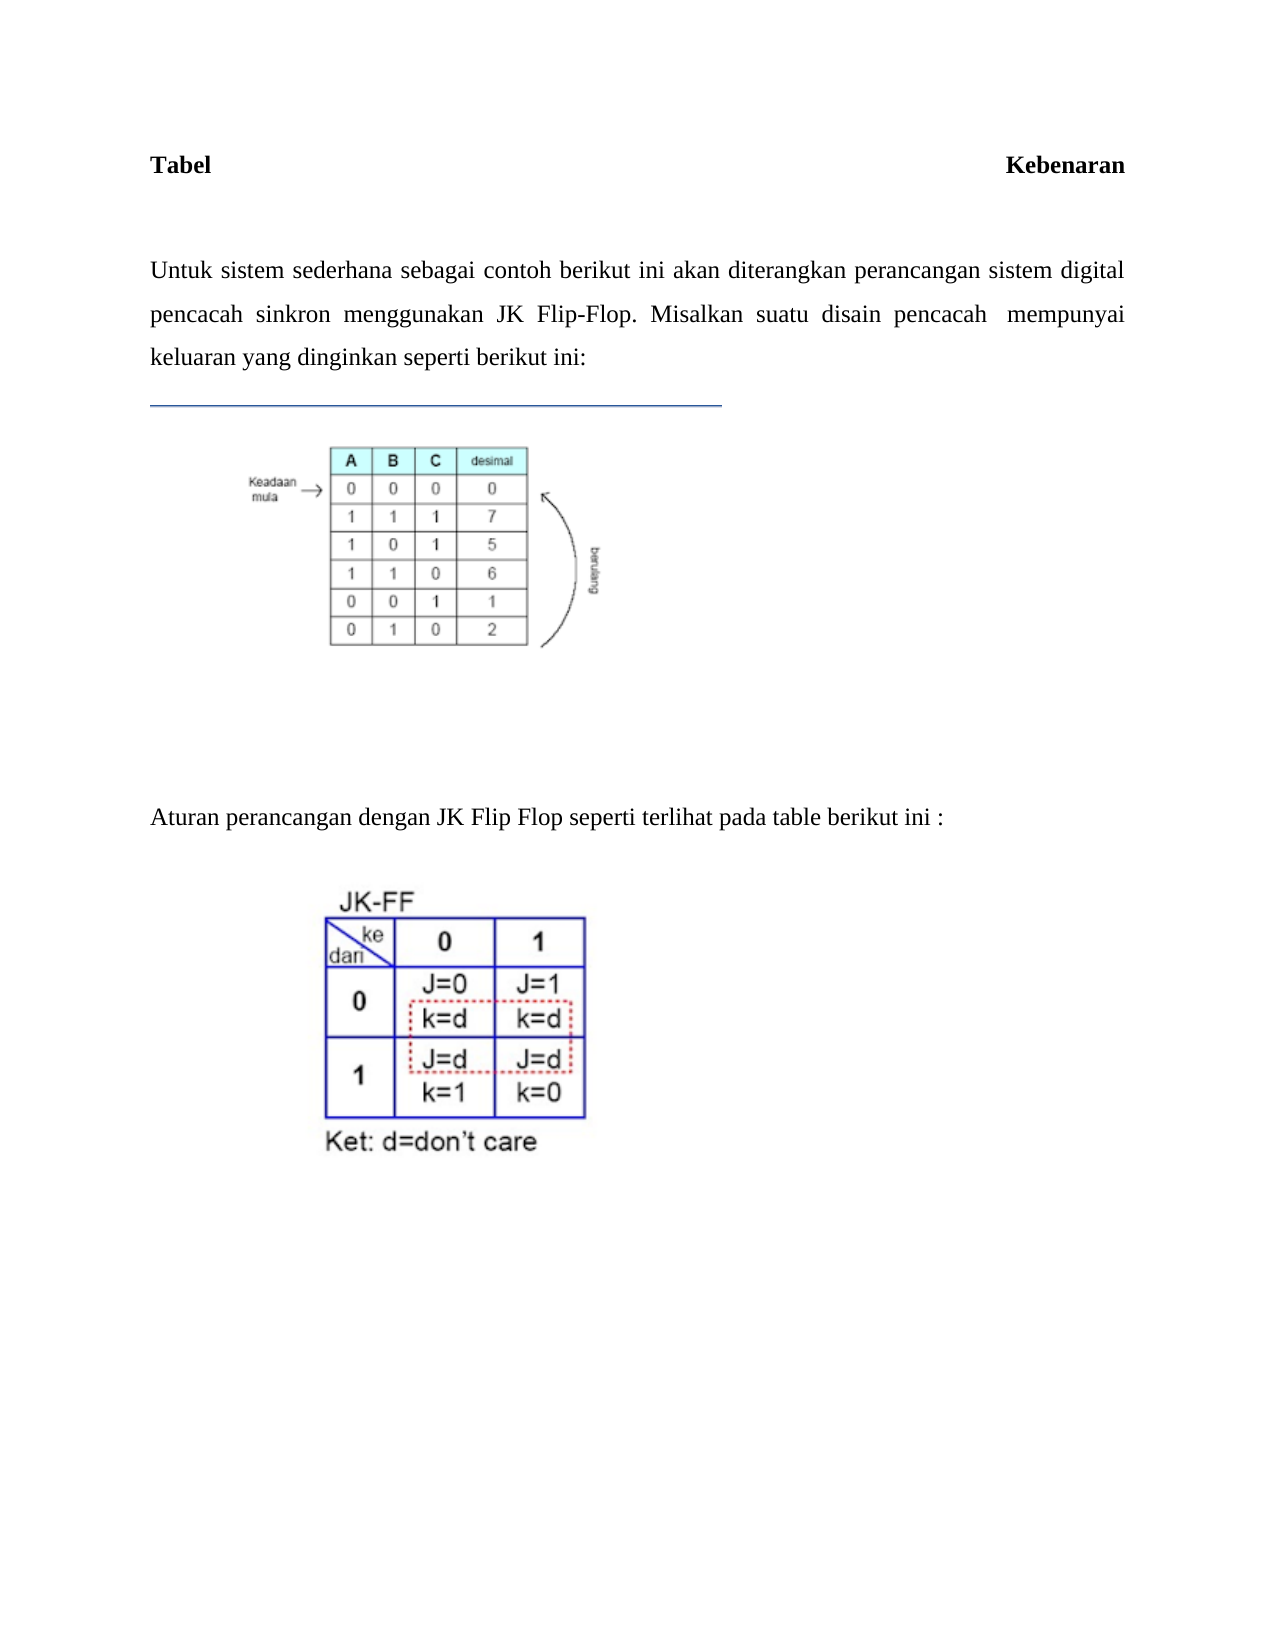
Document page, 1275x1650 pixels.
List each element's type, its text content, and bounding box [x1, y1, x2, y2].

text Aturan perancangan dengan JK Flip Flop seperti terlihat pada table berikut ini : [150, 802, 1125, 831]
text Untuk sistem sederhana sebagai contoh berikut ini akan diterangkan perancangan sistem digital pencacah sinkron menggunakan JK Flip-Flop. Misalkan suatu disain pencacah mempunyai keluaran yang dinginkan seperti berikut ini: [150, 256, 1125, 371]
picture [150, 405, 722, 768]
picture [150, 866, 775, 1195]
text Tabel Kebenaran [150, 150, 1125, 221]
